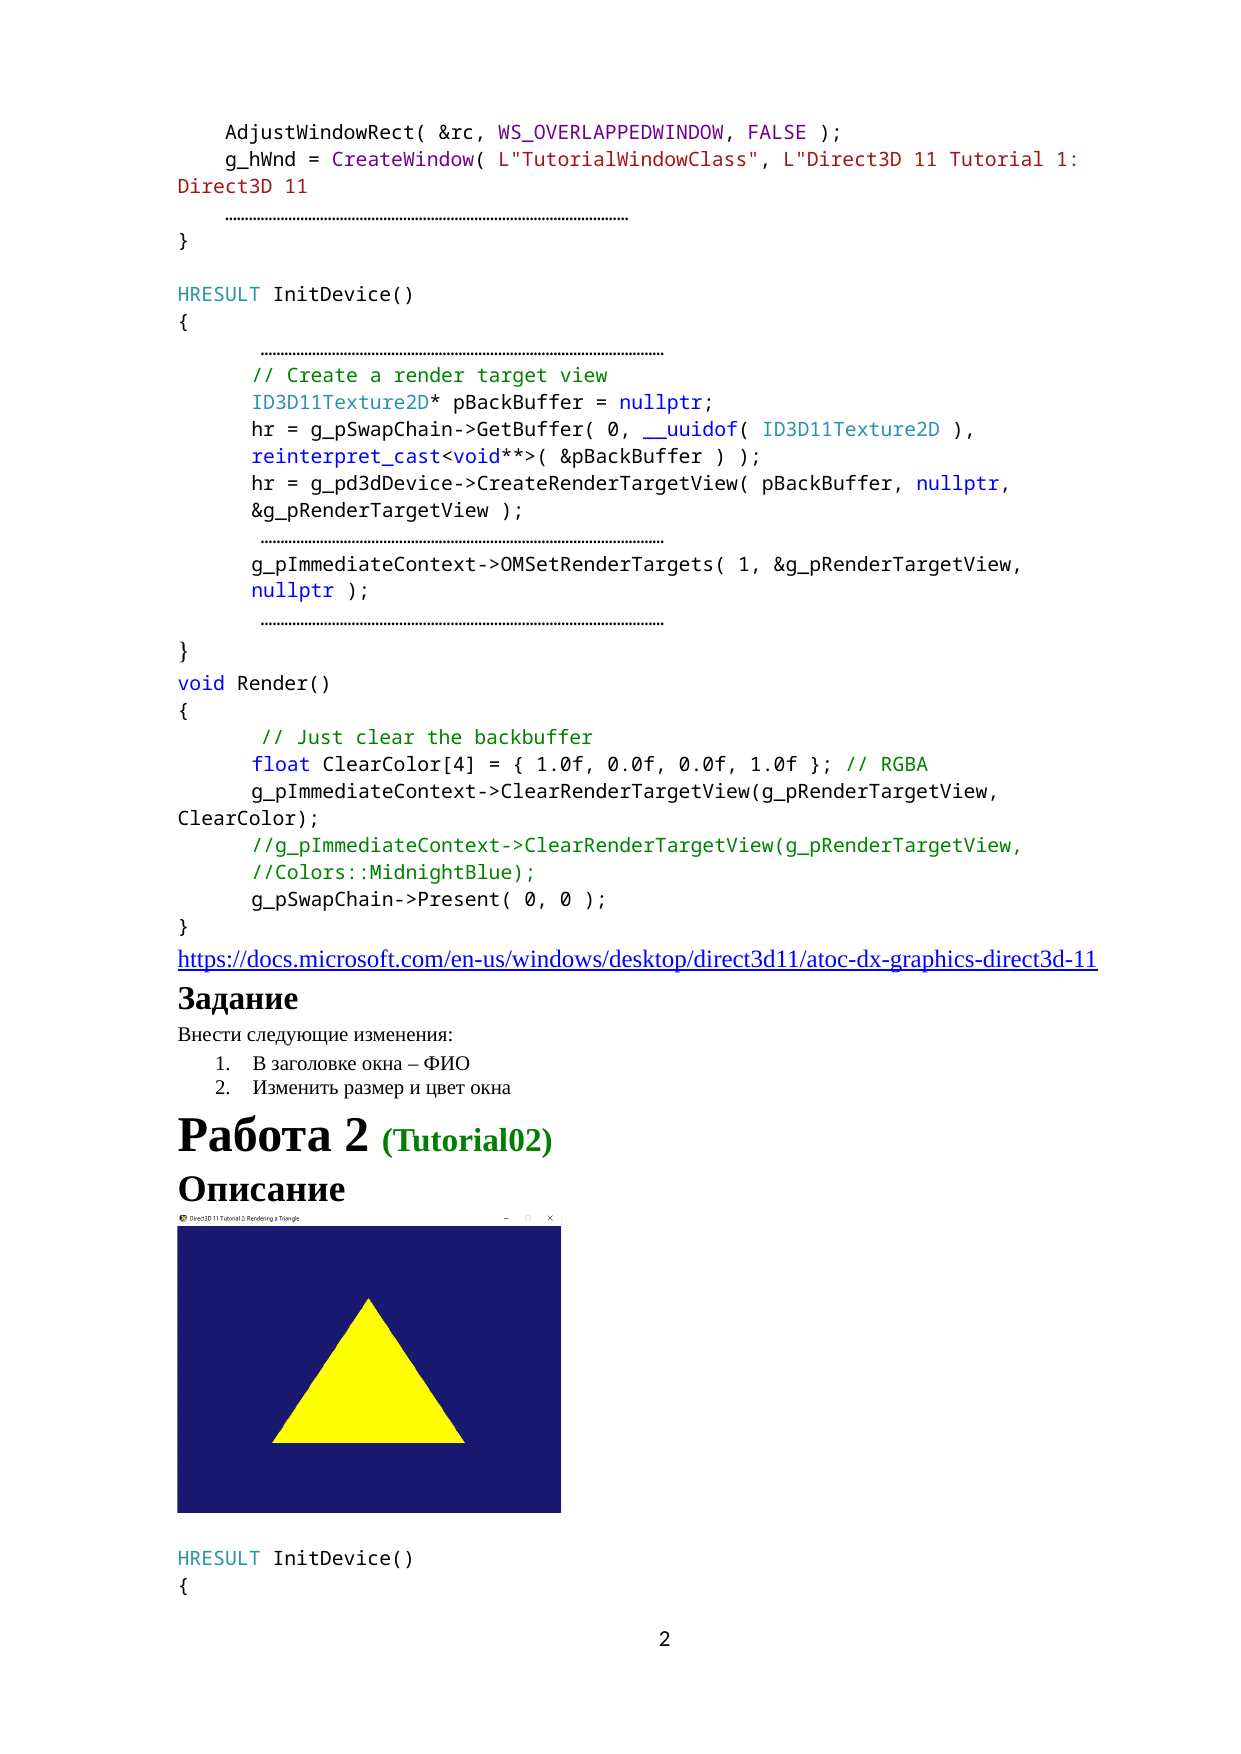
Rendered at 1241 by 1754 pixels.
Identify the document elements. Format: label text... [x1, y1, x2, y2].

text AdjustWindowRect( &rc, WS_OVERLAPPEDWINDOW, FALSE ); [177, 118, 1152, 145]
subtitle Задание [177, 978, 1152, 1017]
subtitle https://docs.microsoft.com/en-us/windows/desktop/direct3d11/atoc-dx-graphics-direct3d-11 [177, 944, 1152, 973]
text g_hWnd = CreateWindow( L"TutorialWindowClass", L"Direct3D 11 Tutorial 1: Direct3D 11 [177, 145, 1152, 199]
text { [177, 1576, 1152, 1603]
text // Create a render target view [251, 361, 1152, 388]
text { [177, 307, 1152, 334]
text { [177, 697, 1152, 724]
text ………………………………………………………………………………………… [177, 523, 1152, 550]
picture [177, 1220, 562, 1518]
text HRESULT InitDevice() [177, 1549, 1152, 1576]
subtitle Внести следующие изменения: [177, 1022, 1152, 1046]
text hr = g_pSwapChain->GetBuffer( 0, __uuidof( ID3D11Texture2D ), reinterpret_cast<void**>( &pBackBuffer ) ); [251, 415, 1152, 469]
text float ClearColor[4] = { 1.0f, 0.0f, 0.0f, 1.0f }; // RGBA [177, 751, 1152, 778]
text } [177, 226, 1152, 253]
text g_pSwapChain->Present( 0, 0 ); [177, 886, 1152, 912]
text //g_pImmediateContext->ClearRenderTargetView(g_pRenderTargetView, //Colors::MidnightBlue); [251, 832, 1152, 886]
text g_pImmediateContext->OMSetRenderTargets( 1, &g_pRenderTargetView, nullptr ); [251, 550, 1152, 604]
subtitle Описание [177, 1172, 1152, 1215]
text void Render() [177, 670, 1152, 697]
subtitle Изменить размер и цвет окна [215, 1080, 1152, 1104]
text HRESULT InitDevice() [177, 280, 1152, 307]
text ID3D11Texture2D* pBackBuffer = nullptr; [251, 388, 1152, 415]
text } [177, 912, 1152, 939]
subtitle } [177, 636, 1152, 664]
subtitle В заголовке окна – ФИО [215, 1051, 1152, 1075]
subtitle Работа 2 (Tutorial02) [177, 1109, 1152, 1167]
text g_pImmediateContext->ClearRenderTargetView(g_pRenderTargetView, ClearColor); [177, 778, 1152, 832]
text hr = g_pd3dDevice->CreateRenderTargetView( pBackBuffer, nullptr, &g_pRenderTargetView ); [251, 469, 1152, 523]
text ………………………………………………………………………………………… [177, 604, 1152, 631]
text // Just clear the backbuffer [177, 724, 1152, 751]
text ………………………………………………………………………………………… [177, 199, 1152, 226]
text ………………………………………………………………………………………… [177, 334, 1152, 361]
